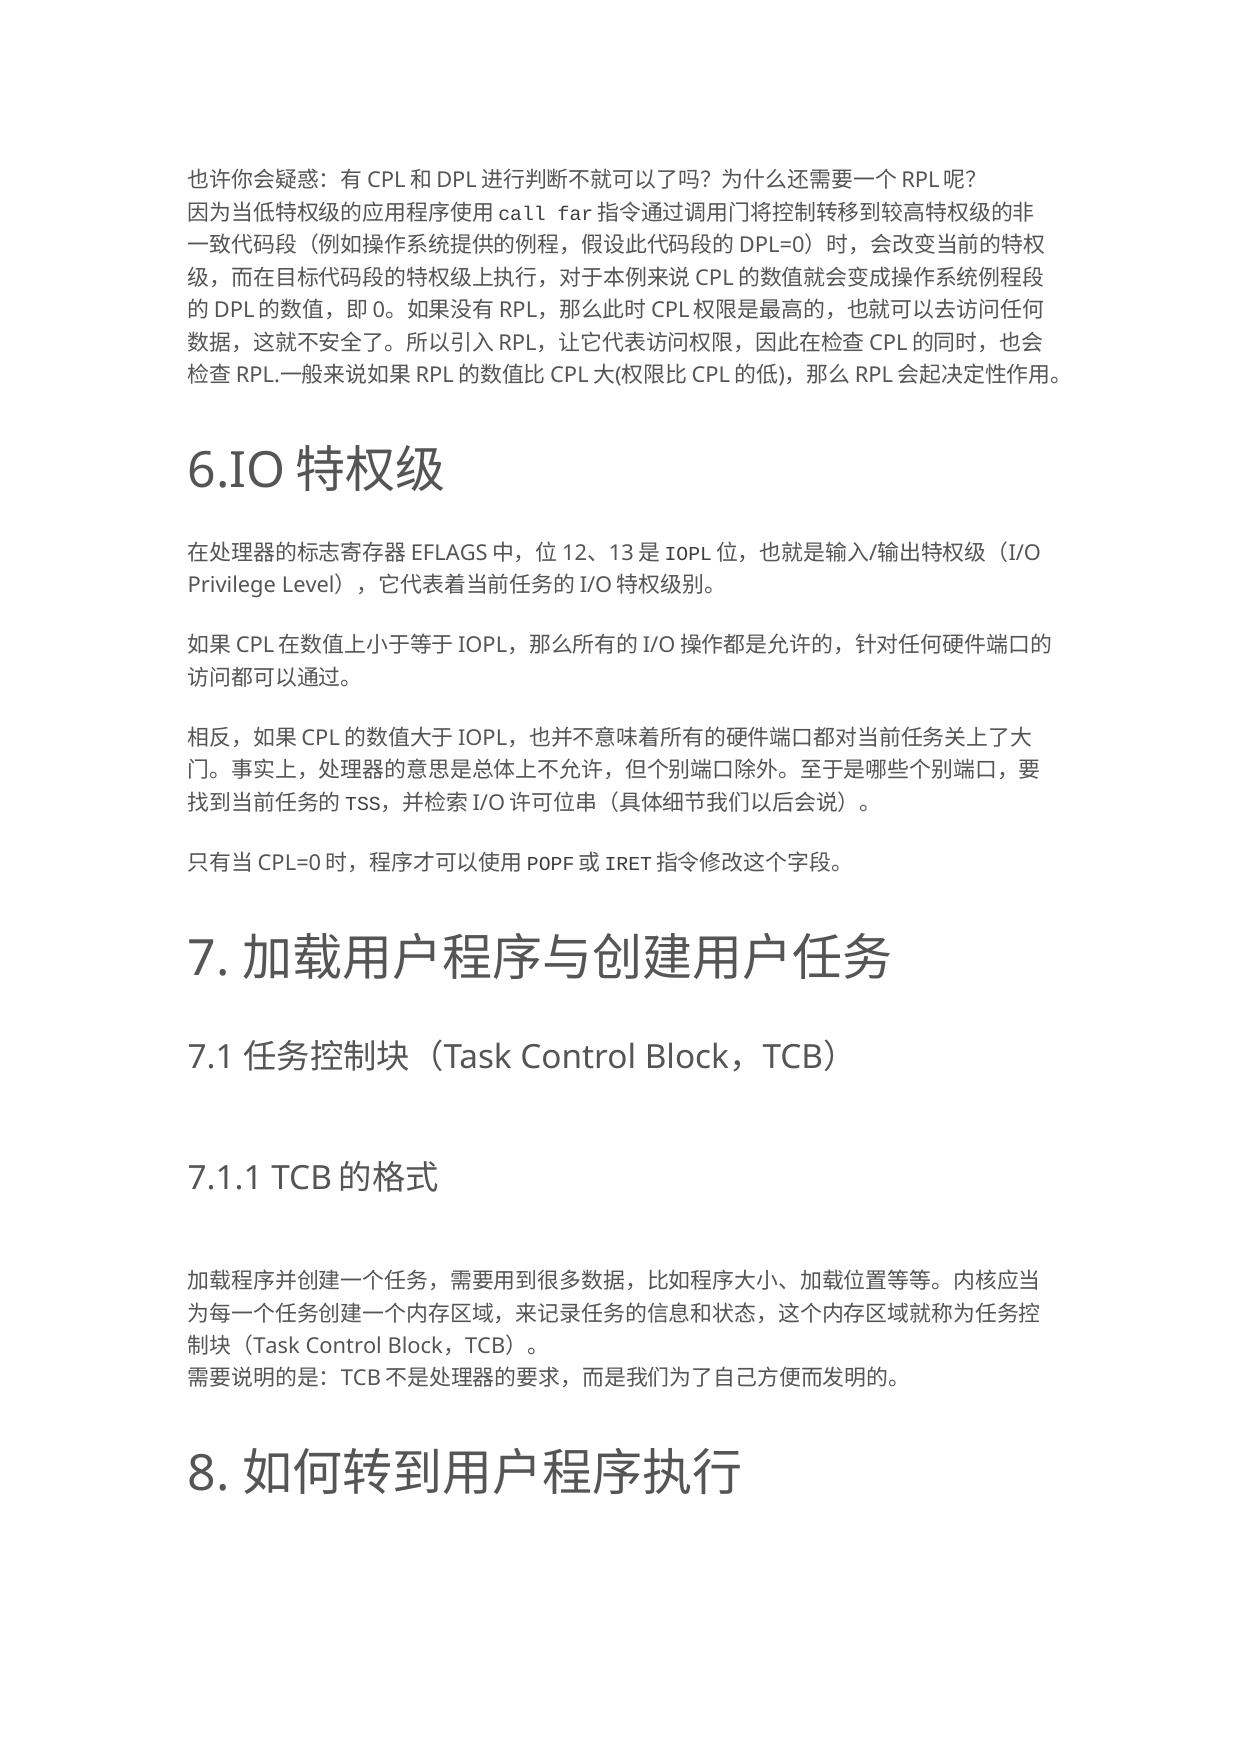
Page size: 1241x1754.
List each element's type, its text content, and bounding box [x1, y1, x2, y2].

subtitle 7. 加载用户程序与创建用户任务 [187, 904, 1053, 1002]
text 相反，如果CPL的数值大于IOPL，也并不意味着所有的硬件端口都对当前任务关上了大门。事实上，处理器的意思是总体上不允许，但个别端口除外。至于是哪些个别端口，要找到当前任务的TSS，并检索I/O许可位串（具体细节我们以后会说）。 [187, 719, 1053, 817]
text 在处理器的标志寄存器EFLAGS中，位12、13是IOPL位，也就是输入/输出特权级（I/O Privilege Level），它代表着当前任务的I/O特权级别。 [187, 534, 1053, 599]
subtitle 7.1 任务控制块（Task Control Block，TCB） [187, 1022, 1053, 1087]
subtitle 6.IO特权级 [187, 417, 1053, 514]
text 加载程序并创建一个任务，需要用到很多数据，比如程序大小、加载位置等等。内核应当为每一个任务创建一个内存区域，来记录任务的信息和状态，这个内存区域就称为任务控制块（Task Control Block，TCB）。 需要说明的是：TCB不是处理器的要求，而是我们为了自己方便而发明的。 [187, 1263, 1053, 1393]
text 也许你会疑惑：有CPL和DPL进行判断不就可以了吗？为什么还需要一个RPL呢？ 因为当低特权级的应用程序使用call far指令通过调用门将控制转移到较高特权级的非一致代码段（例如操作系统提供的例程，假设此代码段的DPL=0）时，会改变当前的特权级，而在目标代码段的特权级上执行，对于本例来说CPL的数值就会变成操作系统例程段的DPL的数值，即0。如果没有RPL，那么此时CPL权限是最高的，也就可以去访问任何数据，这就不安全了。所以引入RPL，让它代表访问权限，因此在检查CPL的同时，也会检查RPL.一般来说如果RPL的数值比CPL大(权限比CPL的低)，那么RPL会起决定性作用。 [187, 162, 1053, 389]
text 如果CPL在数值上小于等于IOPL，那么所有的I/O操作都是允许的，针对任何硬件端口的访问都可以通过。 [187, 627, 1053, 692]
text 只有当CPL=0时，程序才可以使用POPF或IRET指令修改这个字段。 [187, 844, 1053, 877]
subtitle 8. 如何转到用户程序执行 [187, 1420, 1053, 1518]
subtitle 7.1.1 TCB的格式 [187, 1142, 1053, 1207]
